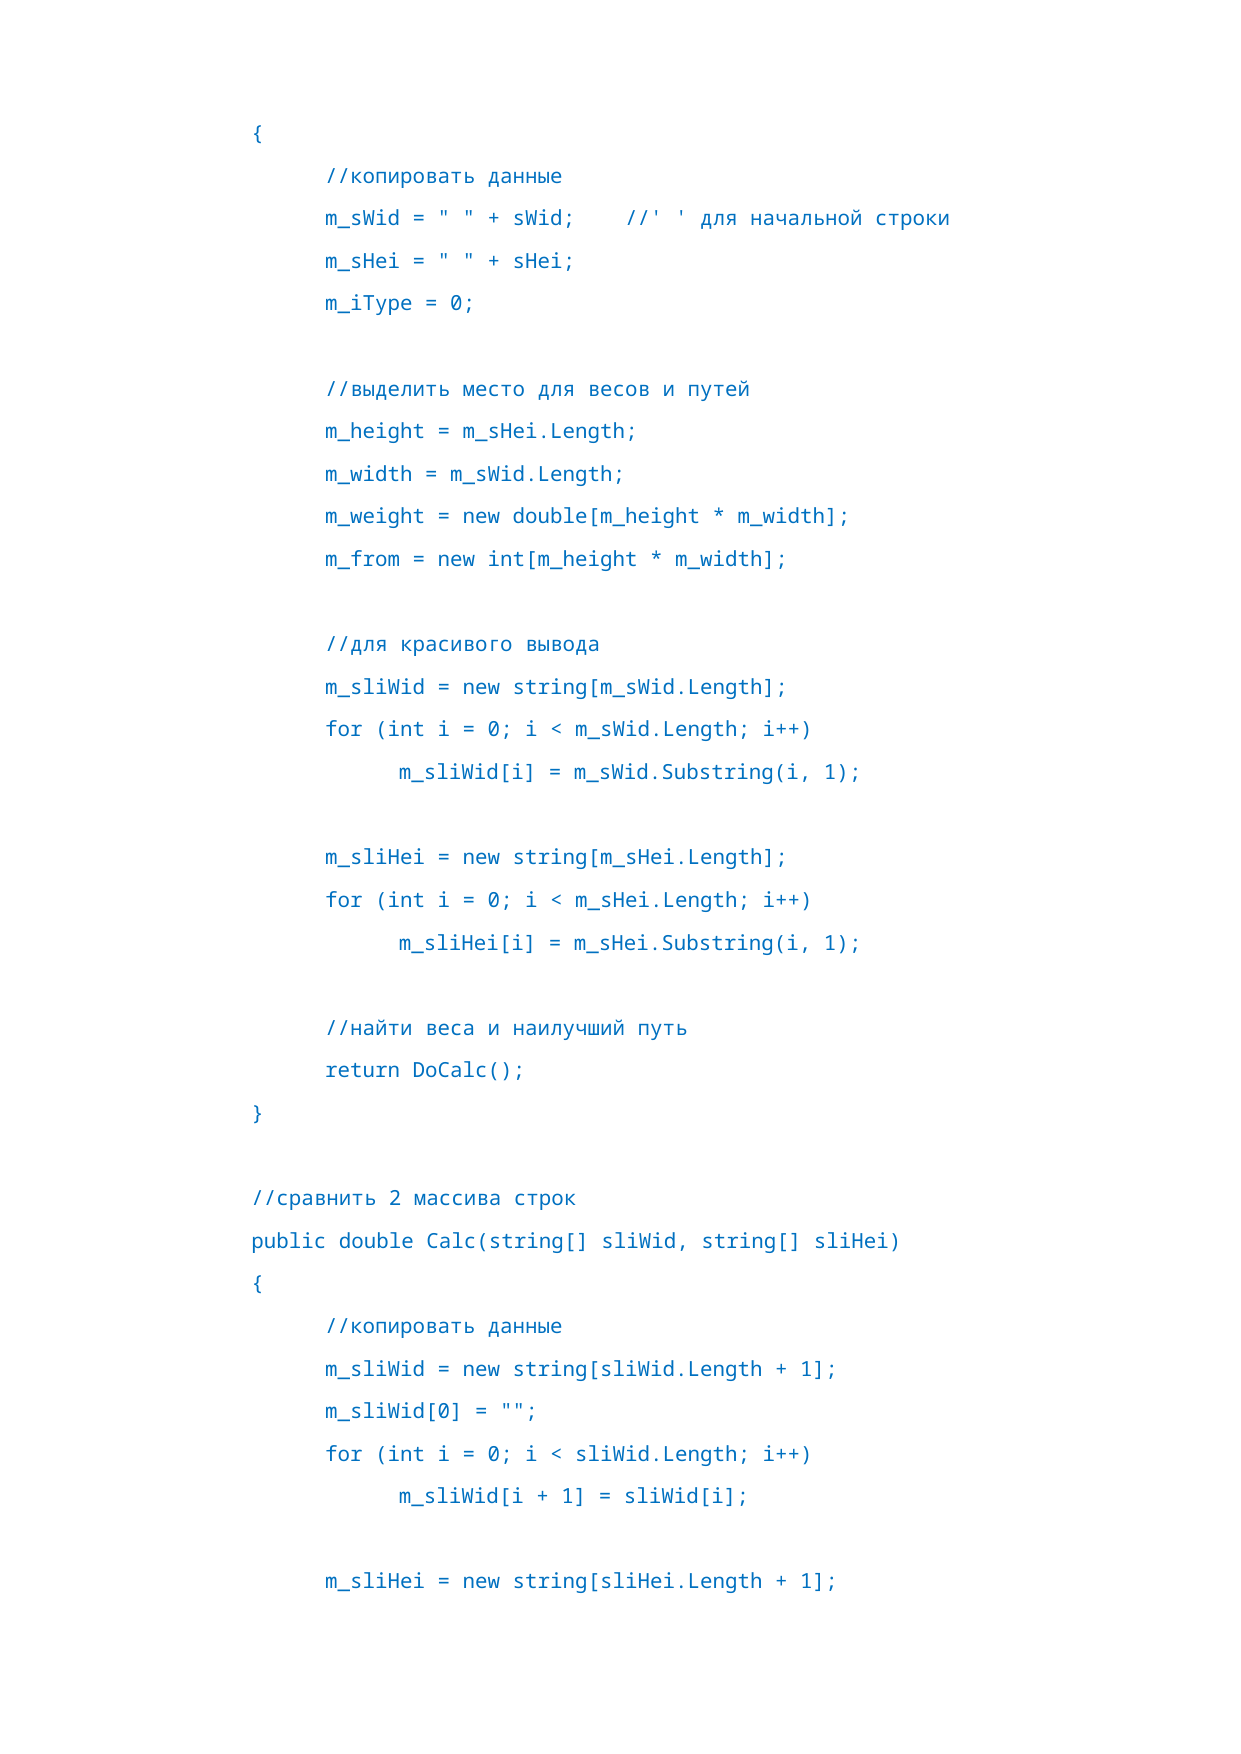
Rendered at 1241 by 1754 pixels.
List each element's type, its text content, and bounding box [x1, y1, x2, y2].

text m_sliWid[i] = m_sWid.Substring(i, 1); [177, 757, 1152, 786]
text return DoCalc(); [177, 1055, 1152, 1084]
text m_width = m_sWid.Length; [177, 459, 1152, 487]
text m_sliWid = new string[sliWid.Length + 1]; [177, 1354, 1152, 1382]
text //копировать данные [177, 161, 1152, 189]
text //выделить место для весов и путей [177, 374, 1152, 402]
text for (int i = 0; i < sliWid.Length; i++) [177, 1439, 1152, 1467]
text m_sliHei[i] = m_sHei.Substring(i, 1); [177, 928, 1152, 956]
text m_height = m_sHei.Length; [177, 416, 1152, 445]
text for (int i = 0; i < m_sHei.Length; i++) [177, 885, 1152, 913]
text //копировать данные [177, 1311, 1152, 1339]
text m_from = new int[m_height * m_width]; [177, 544, 1152, 573]
text m_sliHei = new string[m_sHei.Length]; [177, 842, 1152, 871]
text } [177, 1098, 1152, 1126]
text { [177, 1268, 1152, 1297]
text for (int i = 0; i < m_sWid.Length; i++) [177, 714, 1152, 743]
text public double Calc(string[] sliWid, string[] sliHei) [177, 1226, 1152, 1254]
text //сравнить 2 массива строк [177, 1183, 1152, 1212]
text m_sliWid = new string[m_sWid.Length]; [177, 672, 1152, 700]
text m_sWid = " " + sWid; //' ' для начальной строки [177, 203, 1152, 232]
text m_sliHei = new string[sliHei.Length + 1]; [177, 1567, 1152, 1595]
text //найти веса и наилучший путь [177, 1013, 1152, 1041]
text //для красивого вывода [177, 629, 1152, 658]
text m_sliWid[i + 1] = sliWid[i]; [177, 1481, 1152, 1510]
text m_sHei = " " + sHei; [177, 246, 1152, 274]
text m_weight = new double[m_height * m_width]; [177, 502, 1152, 530]
text m_sliWid[0] = ""; [177, 1396, 1152, 1425]
text { [177, 118, 1152, 147]
text m_iType = 0; [177, 288, 1152, 317]
